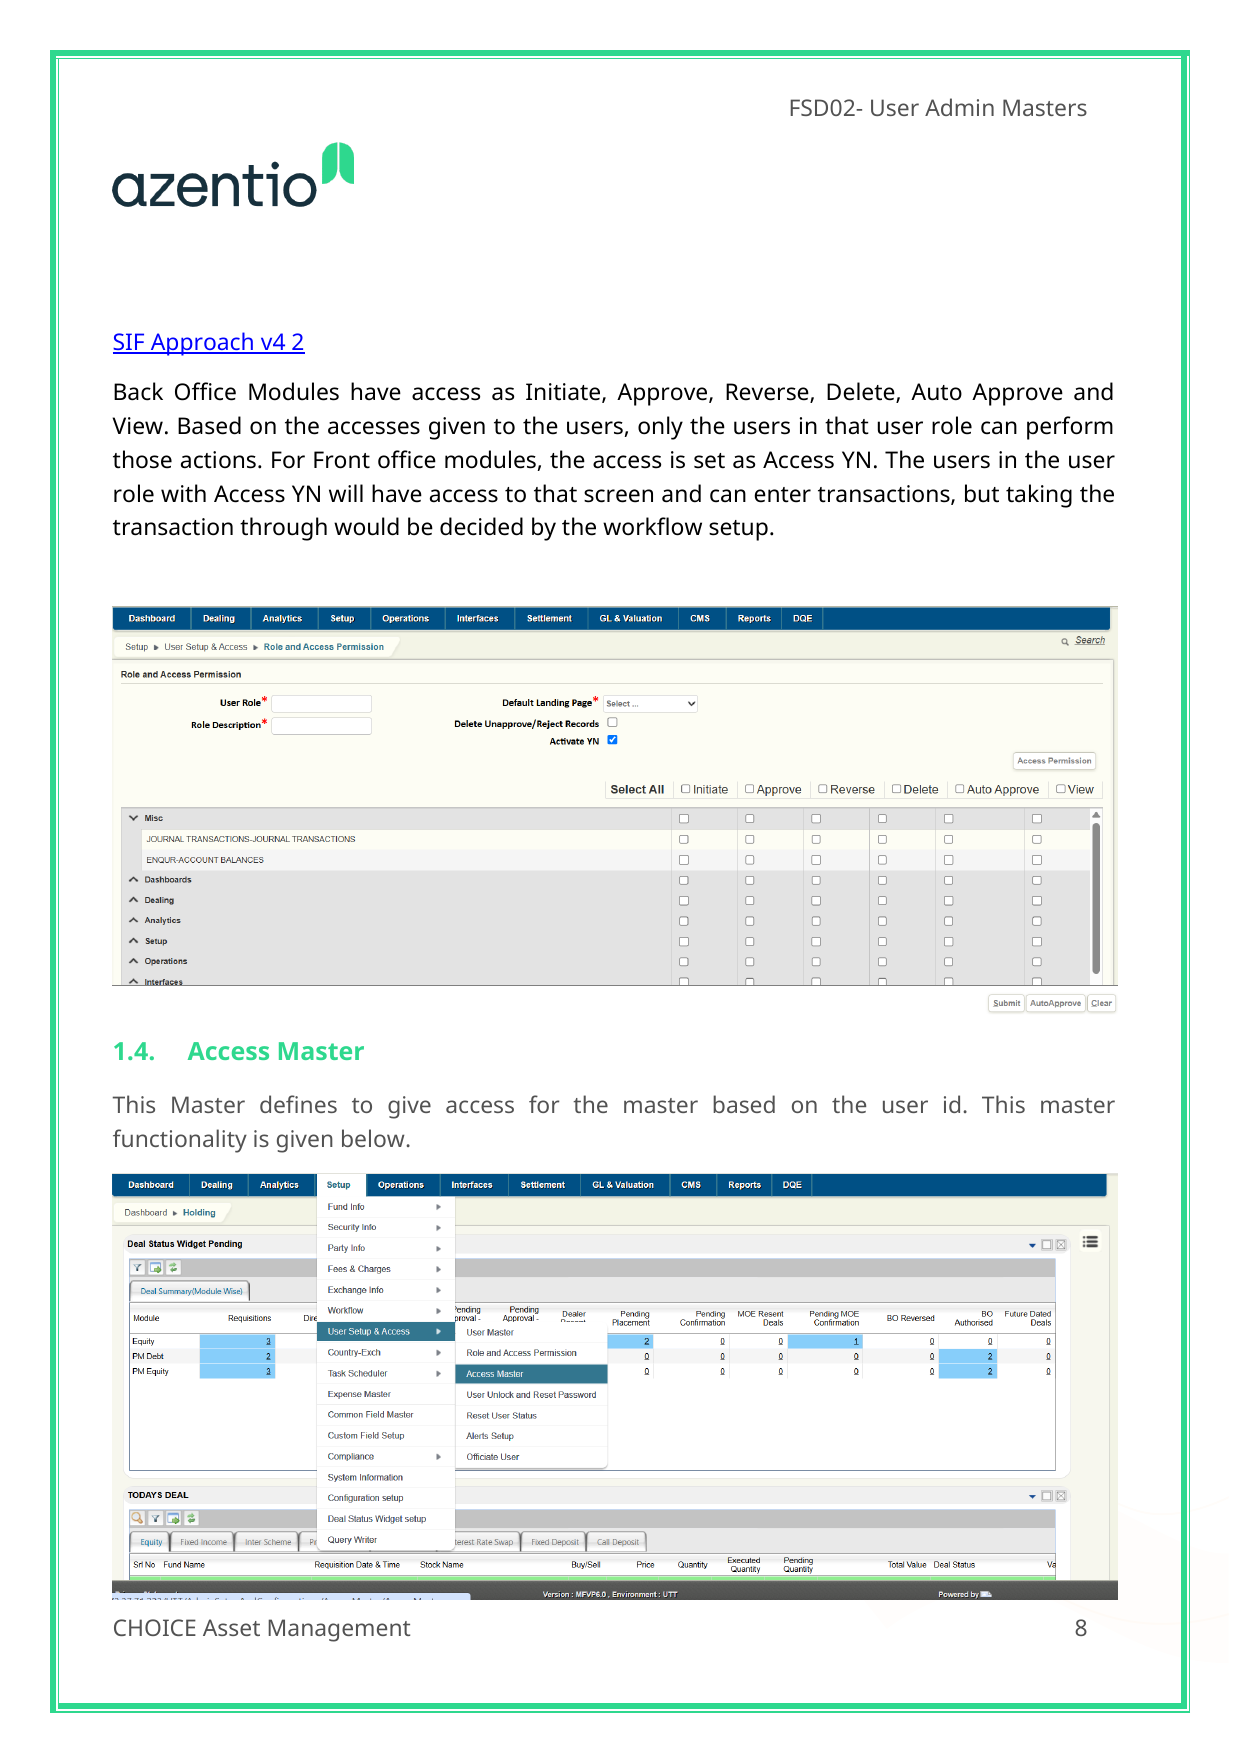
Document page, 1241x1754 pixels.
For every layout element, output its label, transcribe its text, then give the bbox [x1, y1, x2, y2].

text Back Office Modules have access as Initiate, Approve, Reverse, Delete, Auto Approve and View. Based on the accesses given to the users, only the users in that user role can perform those actions. For Front office modules, the access is set as Access YN. The users in the user role with Access YN will have access to that screen and can enter transactions, but taking the transaction through would be decided by the workflow setup. [112, 376, 1116, 543]
picture [112, 142, 354, 207]
text SIF Approach v4 2 [112, 326, 1116, 357]
picture [112, 1173, 1118, 1600]
text This Master defines to give access for the master based on the user id. This master functionality is given below. [112, 1089, 1116, 1154]
subtitle Access Master [112, 1034, 1107, 1068]
picture [112, 606, 1118, 1015]
